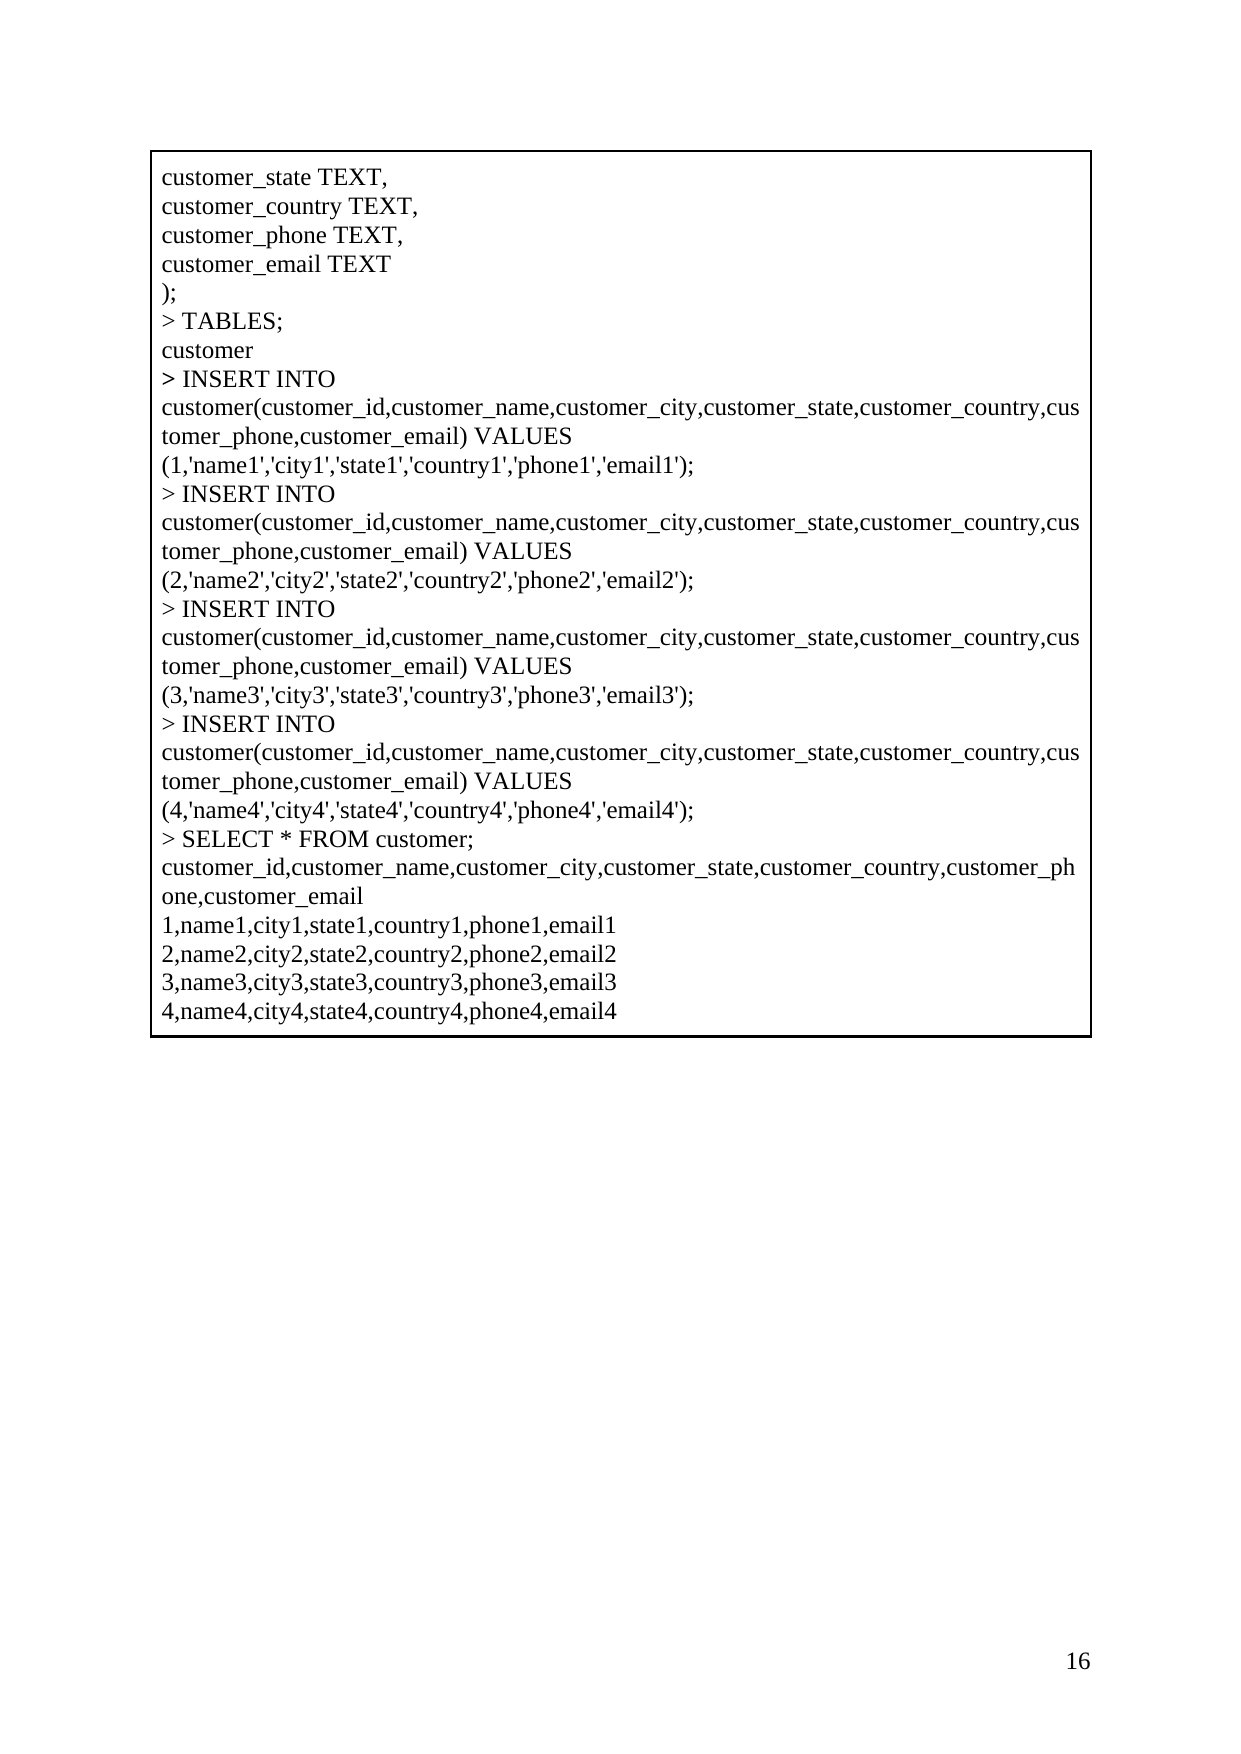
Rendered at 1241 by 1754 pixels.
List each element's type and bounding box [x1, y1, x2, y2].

table_header [152, 152, 1090, 1035]
